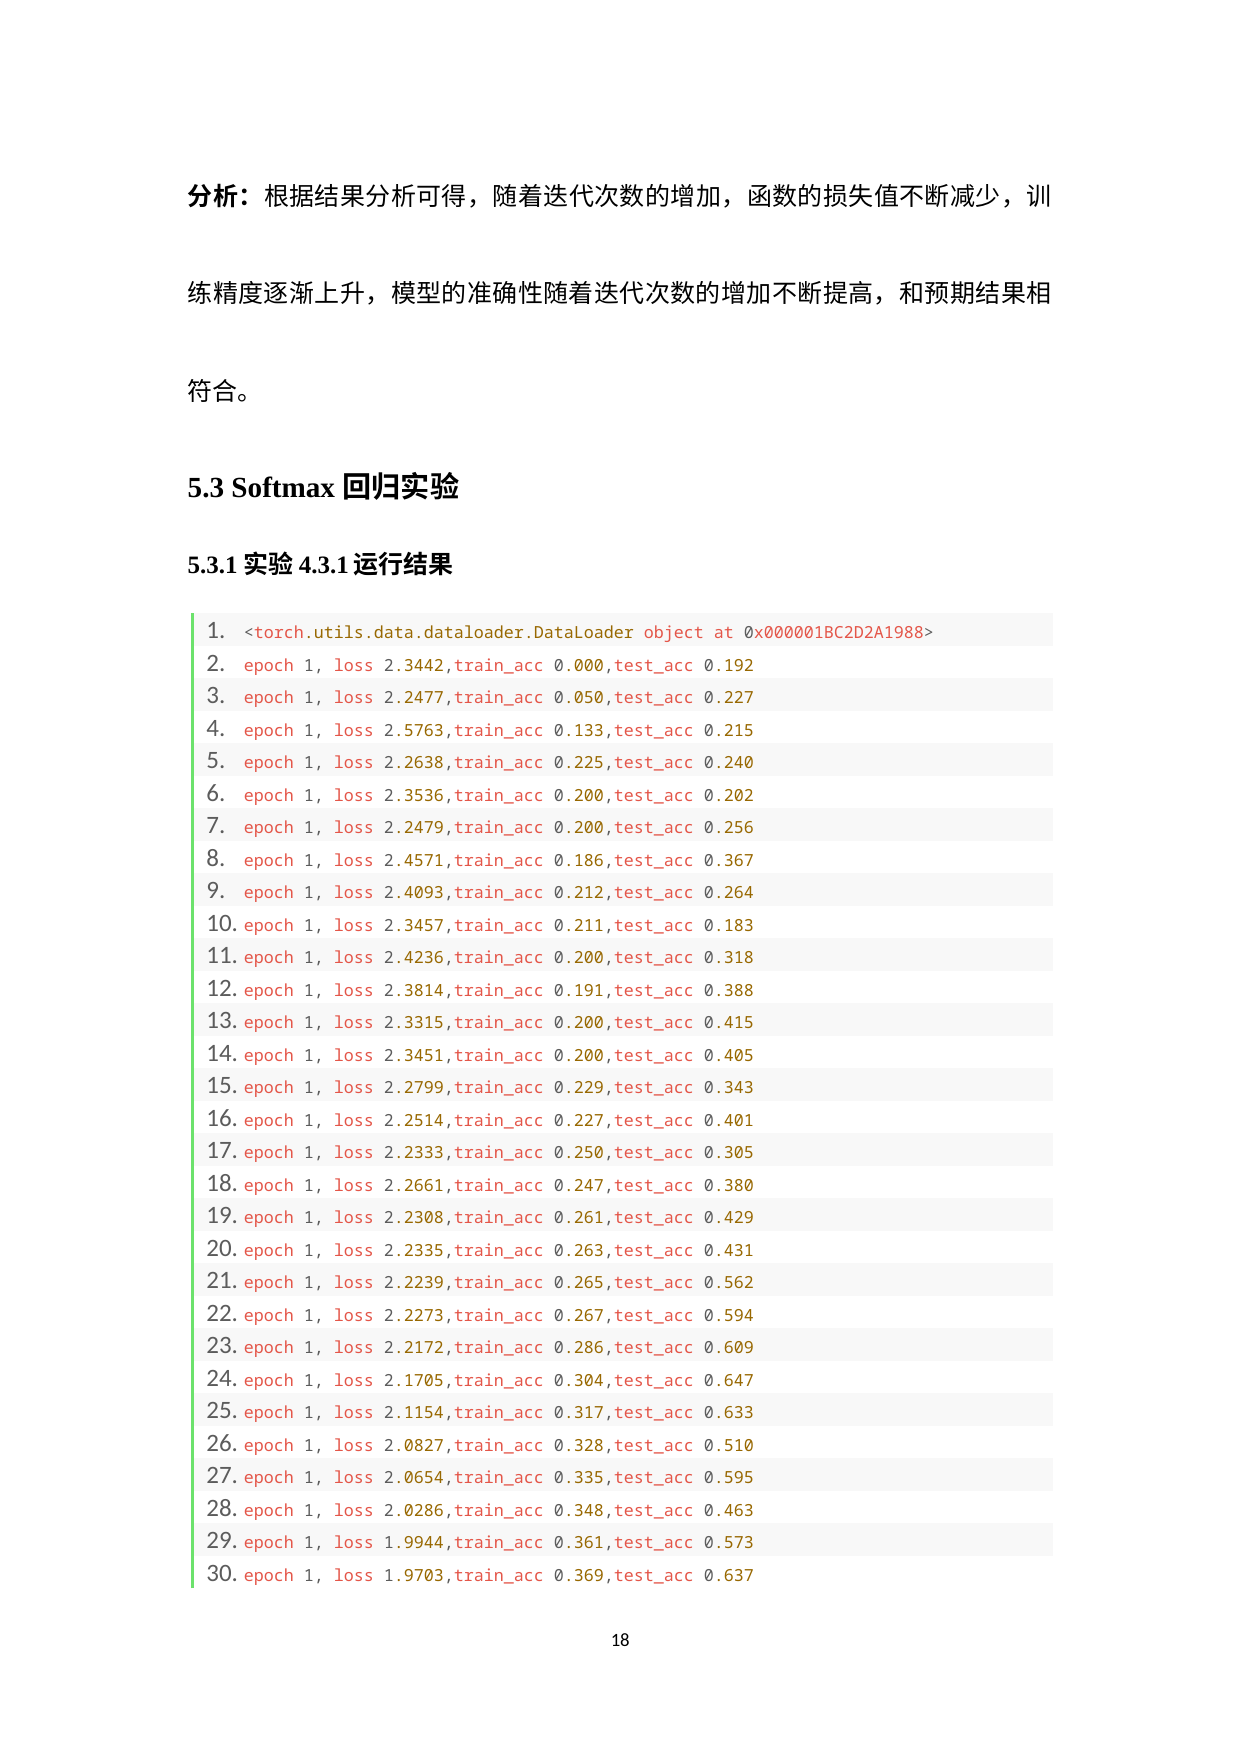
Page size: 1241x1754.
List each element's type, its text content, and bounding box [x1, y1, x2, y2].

list epoch 1, loss 2.3536,train_acc 0.200,test_acc 0.202 [194, 776, 1053, 808]
list epoch 1, loss 2.2479,train_acc 0.200,test_acc 0.256 [194, 808, 1053, 841]
list epoch 1, loss 2.4236,train_acc 0.200,test_acc 0.318 [194, 938, 1053, 971]
list epoch 1, loss 2.3315,train_acc 0.200,test_acc 0.415 [194, 1003, 1053, 1036]
list epoch 1, loss 2.3457,train_acc 0.211,test_acc 0.183 [194, 906, 1053, 938]
list epoch 1, loss 2.1705,train_acc 0.304,test_acc 0.647 [194, 1361, 1053, 1393]
list epoch 1, loss 2.4571,train_acc 0.186,test_acc 0.367 [194, 841, 1053, 873]
text 5.3.1 实验4.3.1运行结果 [187, 530, 1053, 595]
list epoch 1, loss 2.2335,train_acc 0.263,test_acc 0.431 [194, 1231, 1053, 1263]
list epoch 1, loss 2.5763,train_acc 0.133,test_acc 0.215 [194, 711, 1053, 743]
list epoch 1, loss 2.3814,train_acc 0.191,test_acc 0.388 [194, 971, 1053, 1003]
list epoch 1, loss 2.0827,train_acc 0.328,test_acc 0.510 [194, 1426, 1053, 1458]
list epoch 1, loss 2.4093,train_acc 0.212,test_acc 0.264 [194, 873, 1053, 906]
list epoch 1, loss 2.0654,train_acc 0.335,test_acc 0.595 [194, 1458, 1053, 1491]
list epoch 1, loss 2.1154,train_acc 0.317,test_acc 0.633 [194, 1393, 1053, 1426]
list epoch 1, loss 2.2273,train_acc 0.267,test_acc 0.594 [194, 1296, 1053, 1328]
list epoch 1, loss 2.2172,train_acc 0.286,test_acc 0.609 [194, 1328, 1053, 1361]
subtitle 5.3 Softmax 回归实验 [187, 453, 1053, 518]
list epoch 1, loss 1.9944,train_acc 0.361,test_acc 0.573 [194, 1523, 1053, 1556]
list epoch 1, loss 2.3442,train_acc 0.000,test_acc 0.192 [194, 646, 1053, 678]
list epoch 1, loss 2.2477,train_acc 0.050,test_acc 0.227 [194, 678, 1053, 711]
list epoch 1, loss 2.2799,train_acc 0.229,test_acc 0.343 [194, 1068, 1053, 1101]
list epoch 1, loss 2.0286,train_acc 0.348,test_acc 0.463 [194, 1491, 1053, 1523]
list epoch 1, loss 2.3451,train_acc 0.200,test_acc 0.405 [194, 1036, 1053, 1068]
list epoch 1, loss 2.2638,train_acc 0.225,test_acc 0.240 [194, 743, 1053, 776]
list <torch.utils.data.dataloader.DataLoader object at 0x000001BC2D2A1988> [194, 613, 1053, 646]
text 分析：根据结果分析可得，随着迭代次数的增加，函数的损失值不断减少，训练精度逐渐上升，模型的准确性随着迭代次数的增加不断提高，和预期结果相符合。 [187, 162, 1053, 422]
list epoch 1, loss 2.2661,train_acc 0.247,test_acc 0.380 [194, 1166, 1053, 1198]
list epoch 1, loss 2.2239,train_acc 0.265,test_acc 0.562 [194, 1263, 1053, 1296]
list epoch 1, loss 2.2333,train_acc 0.250,test_acc 0.305 [194, 1133, 1053, 1166]
list epoch 1, loss 2.2308,train_acc 0.261,test_acc 0.429 [194, 1198, 1053, 1231]
list epoch 1, loss 1.9703,train_acc 0.369,test_acc 0.637 [194, 1556, 1053, 1588]
list epoch 1, loss 2.2514,train_acc 0.227,test_acc 0.401 [194, 1101, 1053, 1133]
